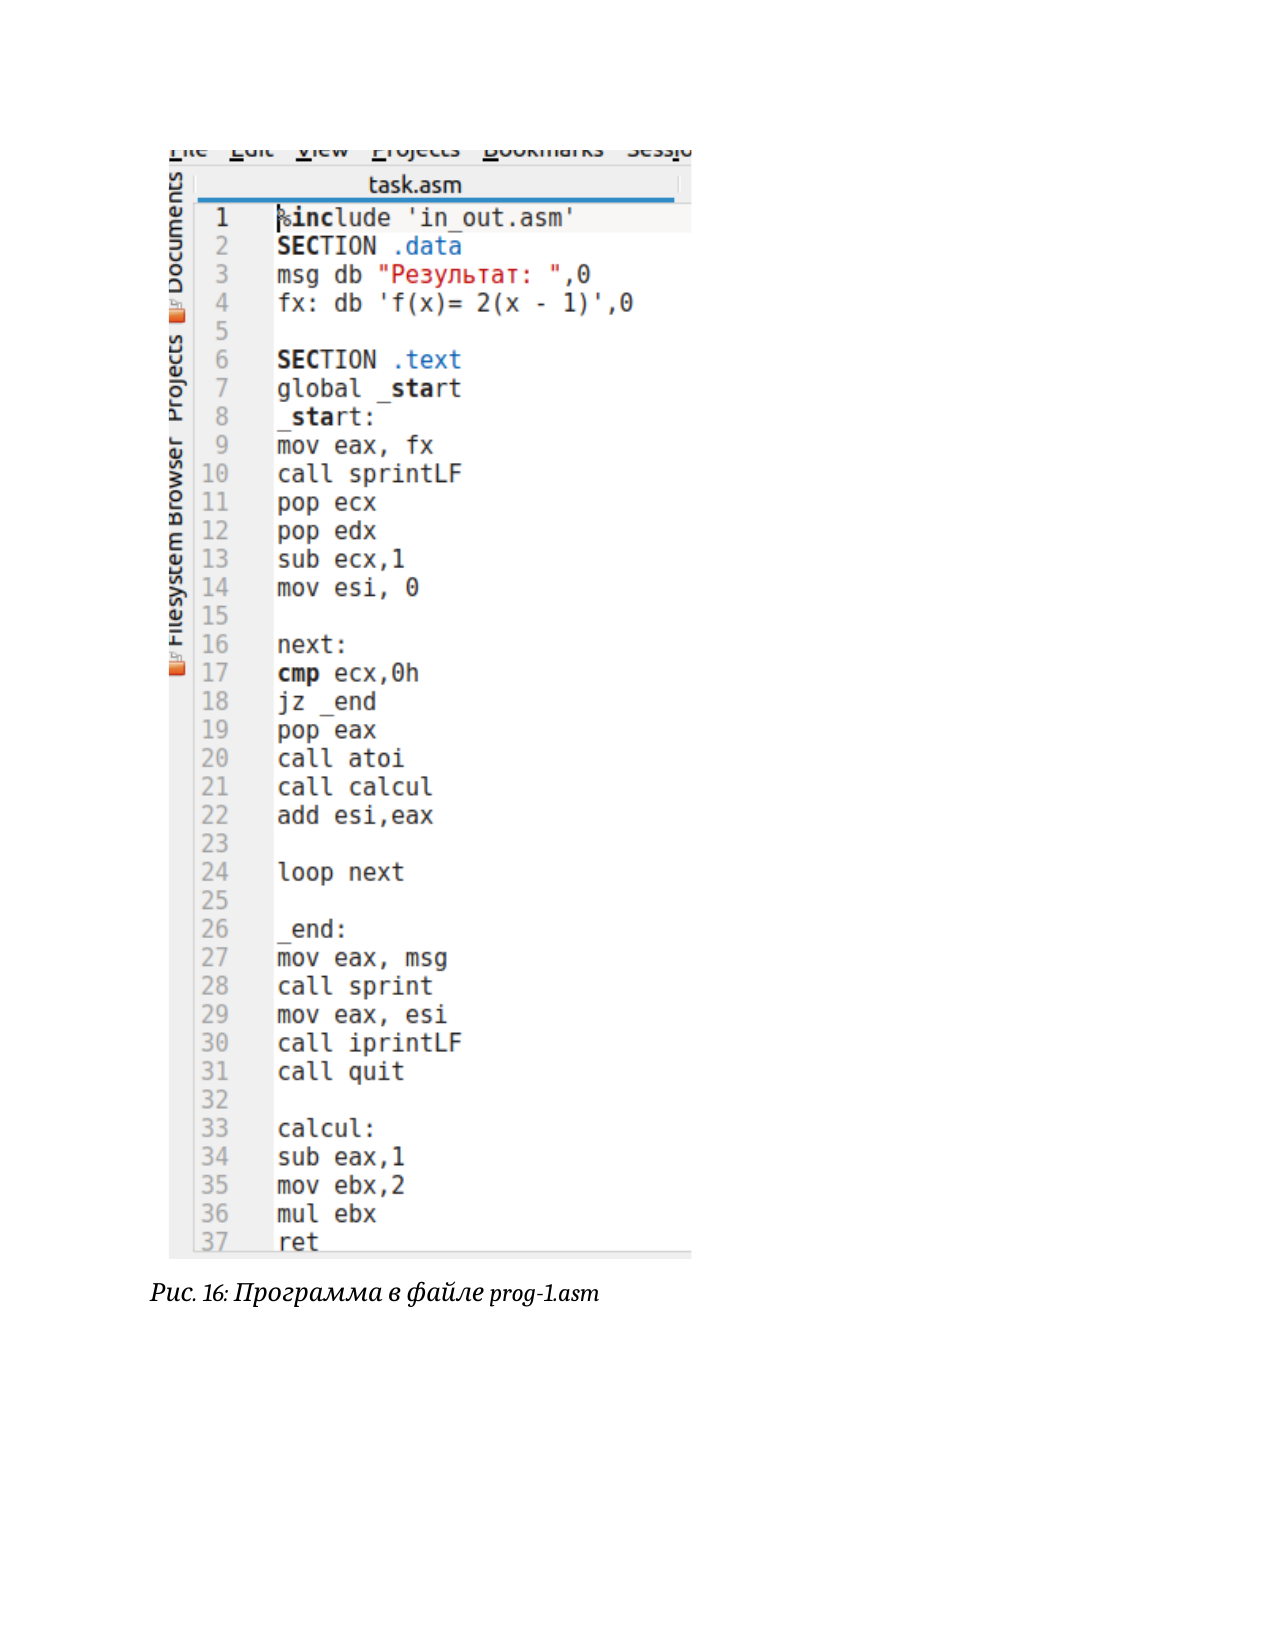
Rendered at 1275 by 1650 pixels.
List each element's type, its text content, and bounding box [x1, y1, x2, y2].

picture [168, 150, 692, 1259]
text Рис. 16: Программа в файле prog-1.asm [150, 1279, 1125, 1308]
